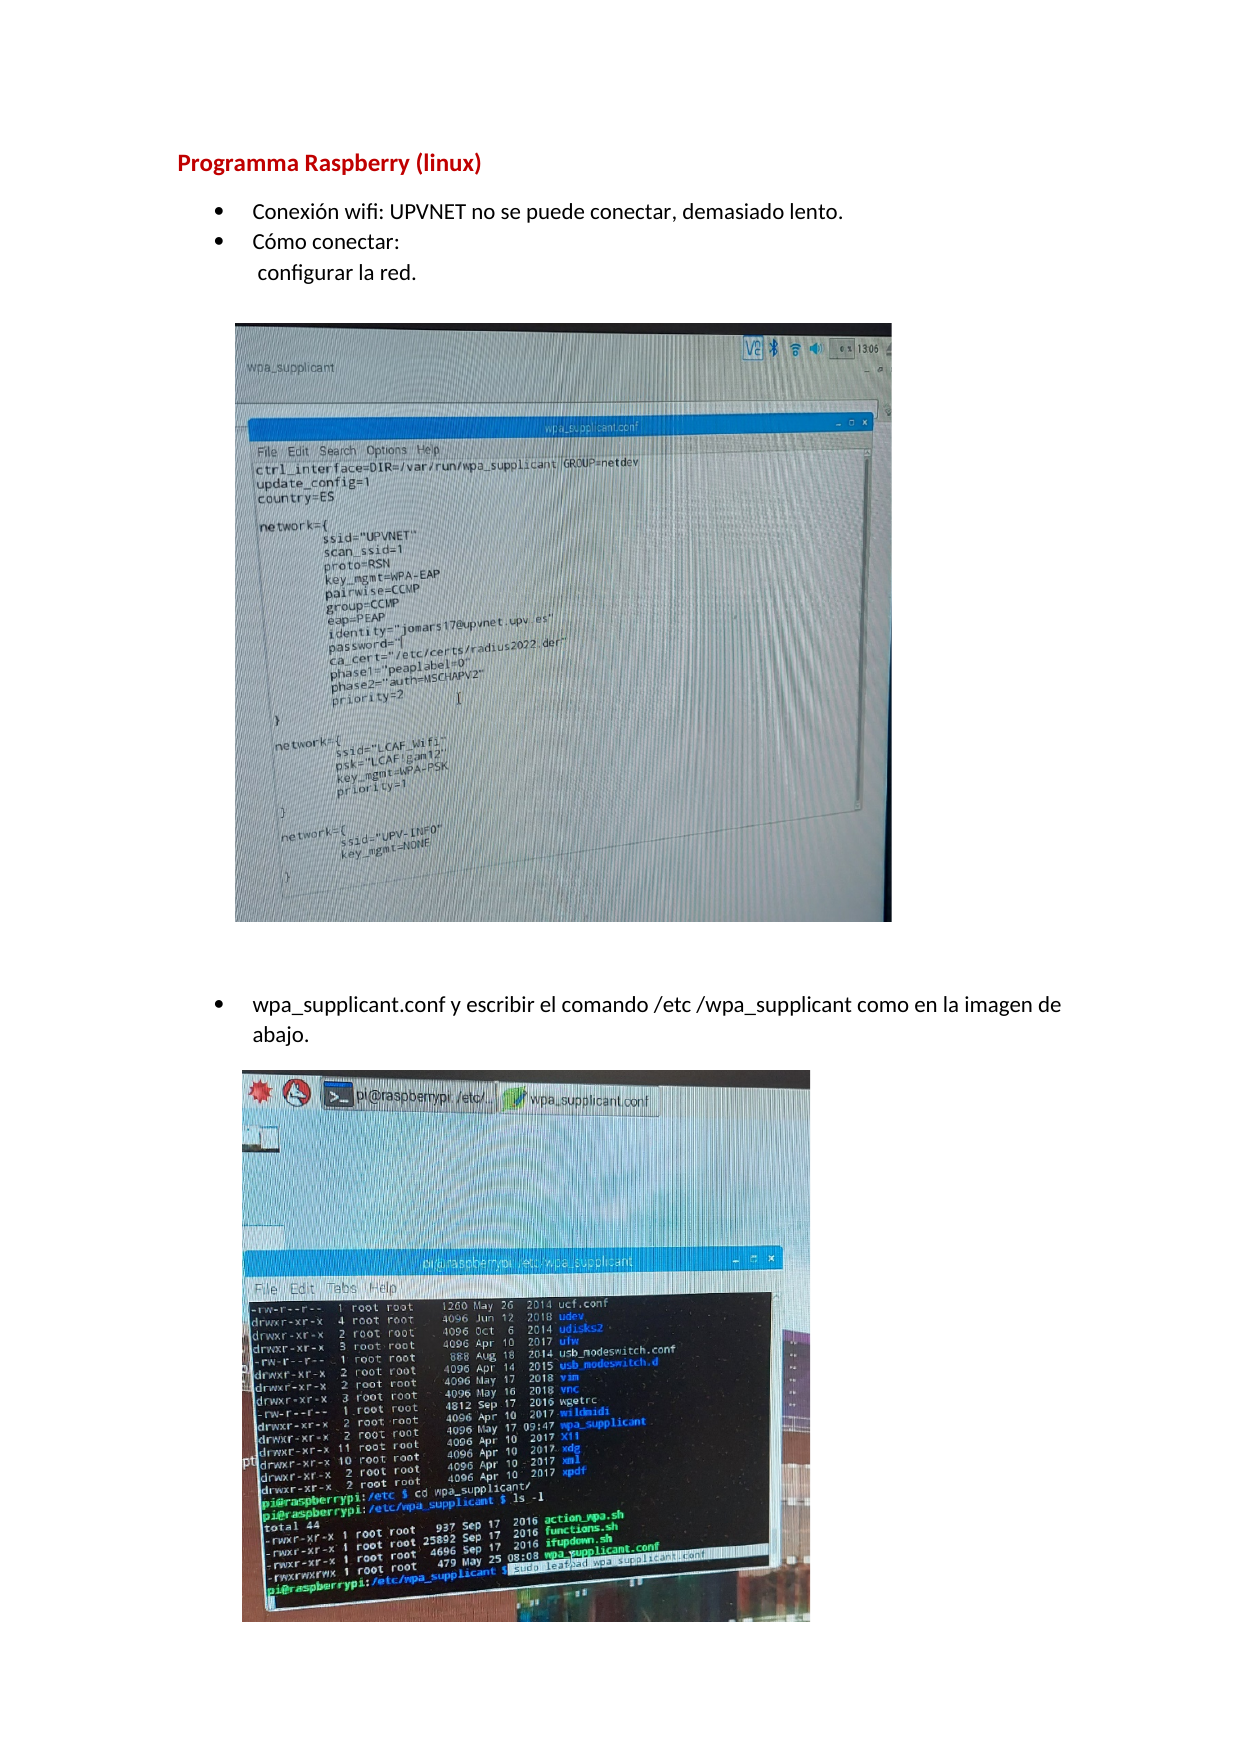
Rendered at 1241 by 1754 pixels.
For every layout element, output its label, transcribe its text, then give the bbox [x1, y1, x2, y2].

picture [235, 323, 892, 922]
list Cómo conectar: [215, 227, 1063, 255]
list configurar la red. [252, 258, 1063, 286]
list wpa_supplicant.conf y escribir el comando /etc /wpa_supplicant como en la imagen de abajo. [215, 990, 1063, 1048]
picture [242, 1070, 811, 1622]
list Conexión wifi: UPVNET no se puede conectar, demasiado lento. [215, 197, 1063, 225]
text Programma Raspberry (linux) [177, 148, 1063, 178]
